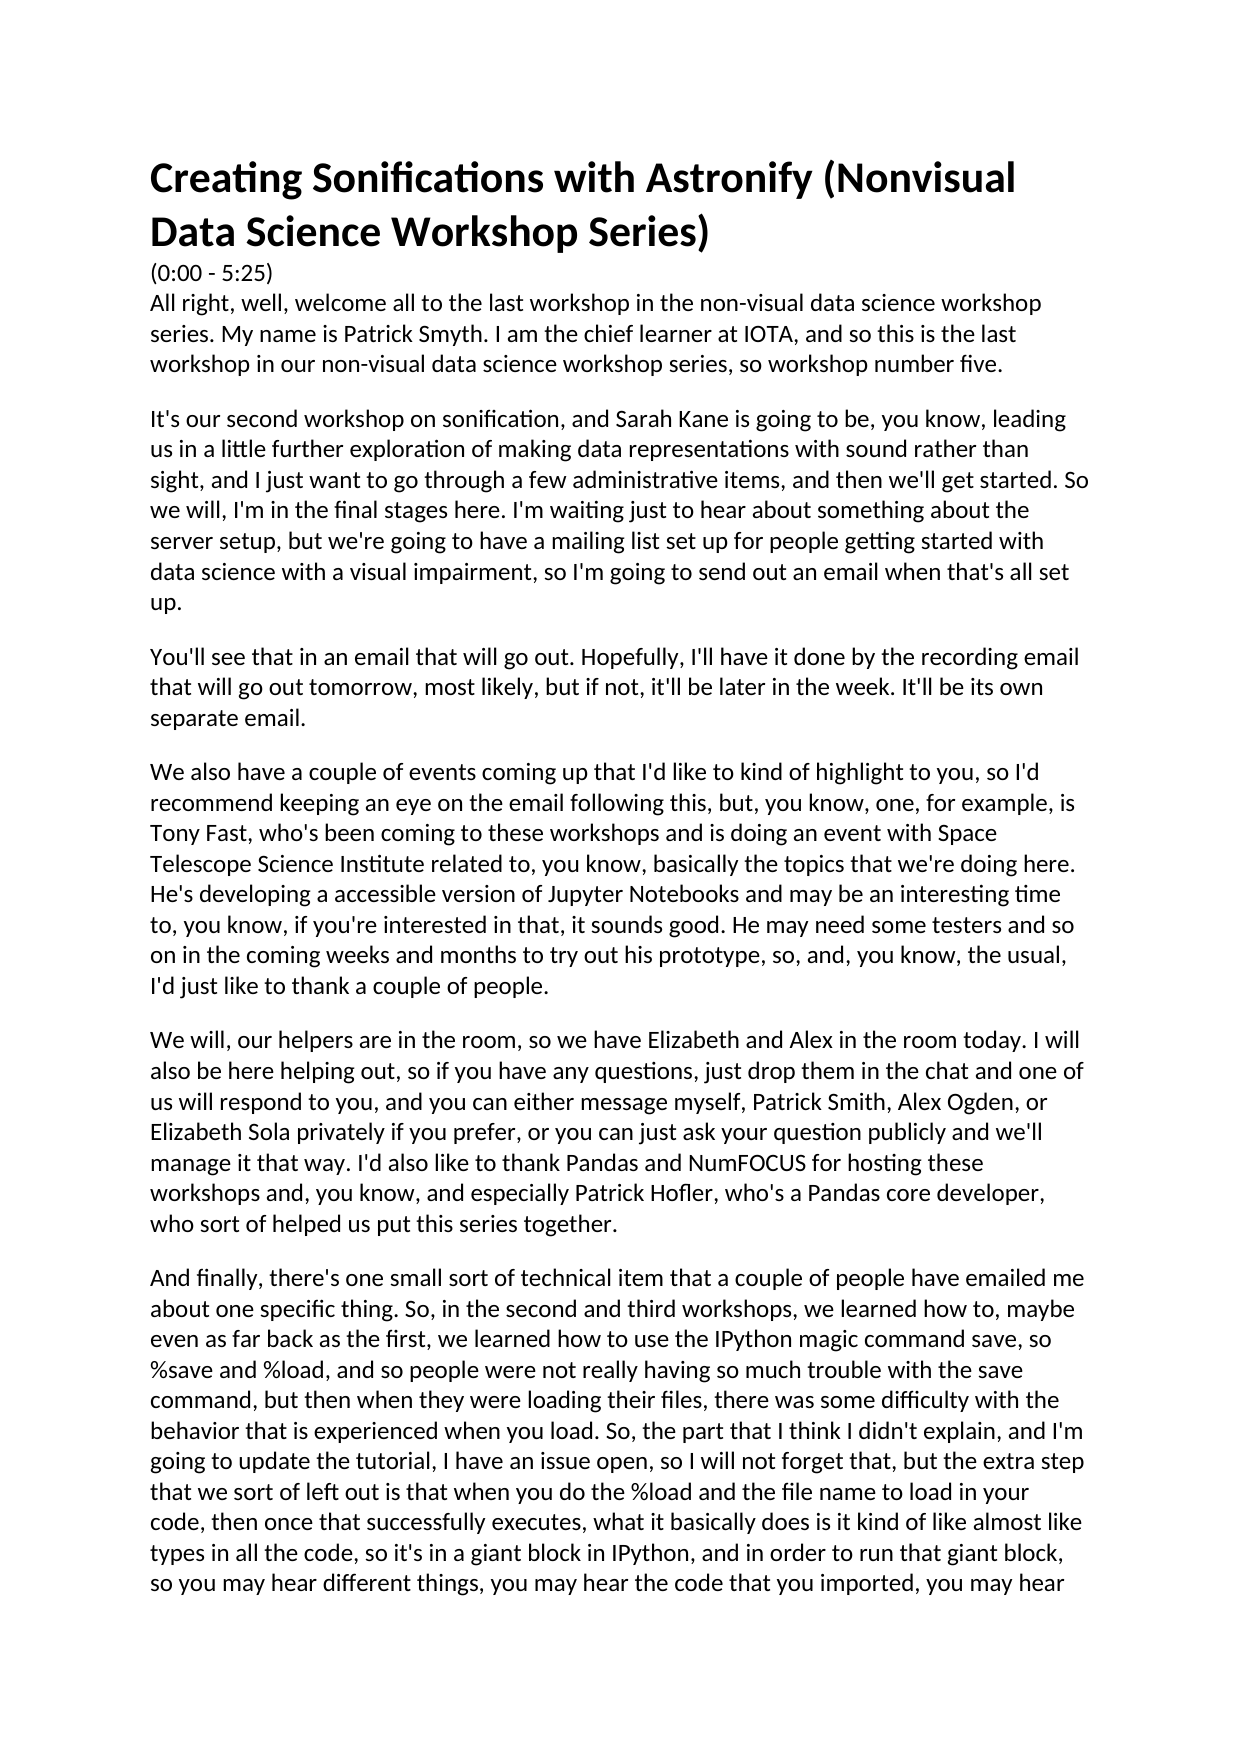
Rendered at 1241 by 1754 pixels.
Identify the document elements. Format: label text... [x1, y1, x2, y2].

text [150, 1262, 1090, 1598]
text We will, our helpers are in the room, so we have Elizabeth and Alex in the room today. I will also be here helping out, so if you have any questions, just drop them in the chat and one of us will respond to you, and you can either message myself, Patrick Smith, Alex Ogden, or Elizabeth Sola privately if you prefer, or you can just ask your question publicly and we'll manage it that way. I'd also like to thank Pandas and NumFOCUS for hosting these workshops and, you know, and especially Patrick Hofler, who's a Pandas core developer, who sort of helped us put this series together. [150, 1024, 1090, 1238]
text Creating Sonifications with Astronify (Nonvisual Data Science Workshop Series) [150, 150, 1090, 257]
text You'll see that in an email that will go out. Hopefully, I'll have it done by the recording email that will go out tomorrow, most likely, but if not, it'll be later in the week. It'll be its own separate email. [150, 641, 1090, 732]
text It's our second workshop on sonification, and Sarah Kane is going to be, you know, leading us in a little further exploration of making data representations with sound rather than sight, and I just want to go through a few administrative items, and then we'll get started. So we will, I'm in the final stages here. I'm waiting just to hear about something about the server setup, but we're going to have a mailing list set up for people getting started with data science with a visual impairment, so I'm going to send out an email when that's all set up. [150, 403, 1090, 617]
text All right, well, welcome all to the last workshop in the non-visual data science workshop series. My name is Patrick Smyth. I am the chief learner at IOTA, and so this is the last workshop in our non-visual data science workshop series, so workshop number five. [150, 287, 1090, 379]
text We also have a couple of events coming up that I'd like to kind of highlight to you, so I'd recommend keeping an eye on the email following this, but, you know, one, for example, is Tony Fast, who's been coming to these workshops and is doing an event with Space Telescope Science Institute related to, you know, basically the topics that we're doing here. He's developing a accessible version of Jupyter Notebooks and may be an interesting time to, you know, if you're interested in that, it sounds good. He may need some testers and so on in the coming weeks and months to try out his prototype, so, and, you know, the usual, I'd just like to thank a couple of people. [150, 756, 1090, 1001]
text (0:00 - 5:25) [150, 257, 1090, 287]
